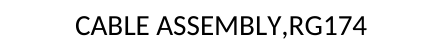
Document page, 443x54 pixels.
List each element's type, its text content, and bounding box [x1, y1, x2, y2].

text CABLE ASSEMBLY,RG174 [1, 7, 441, 43]
